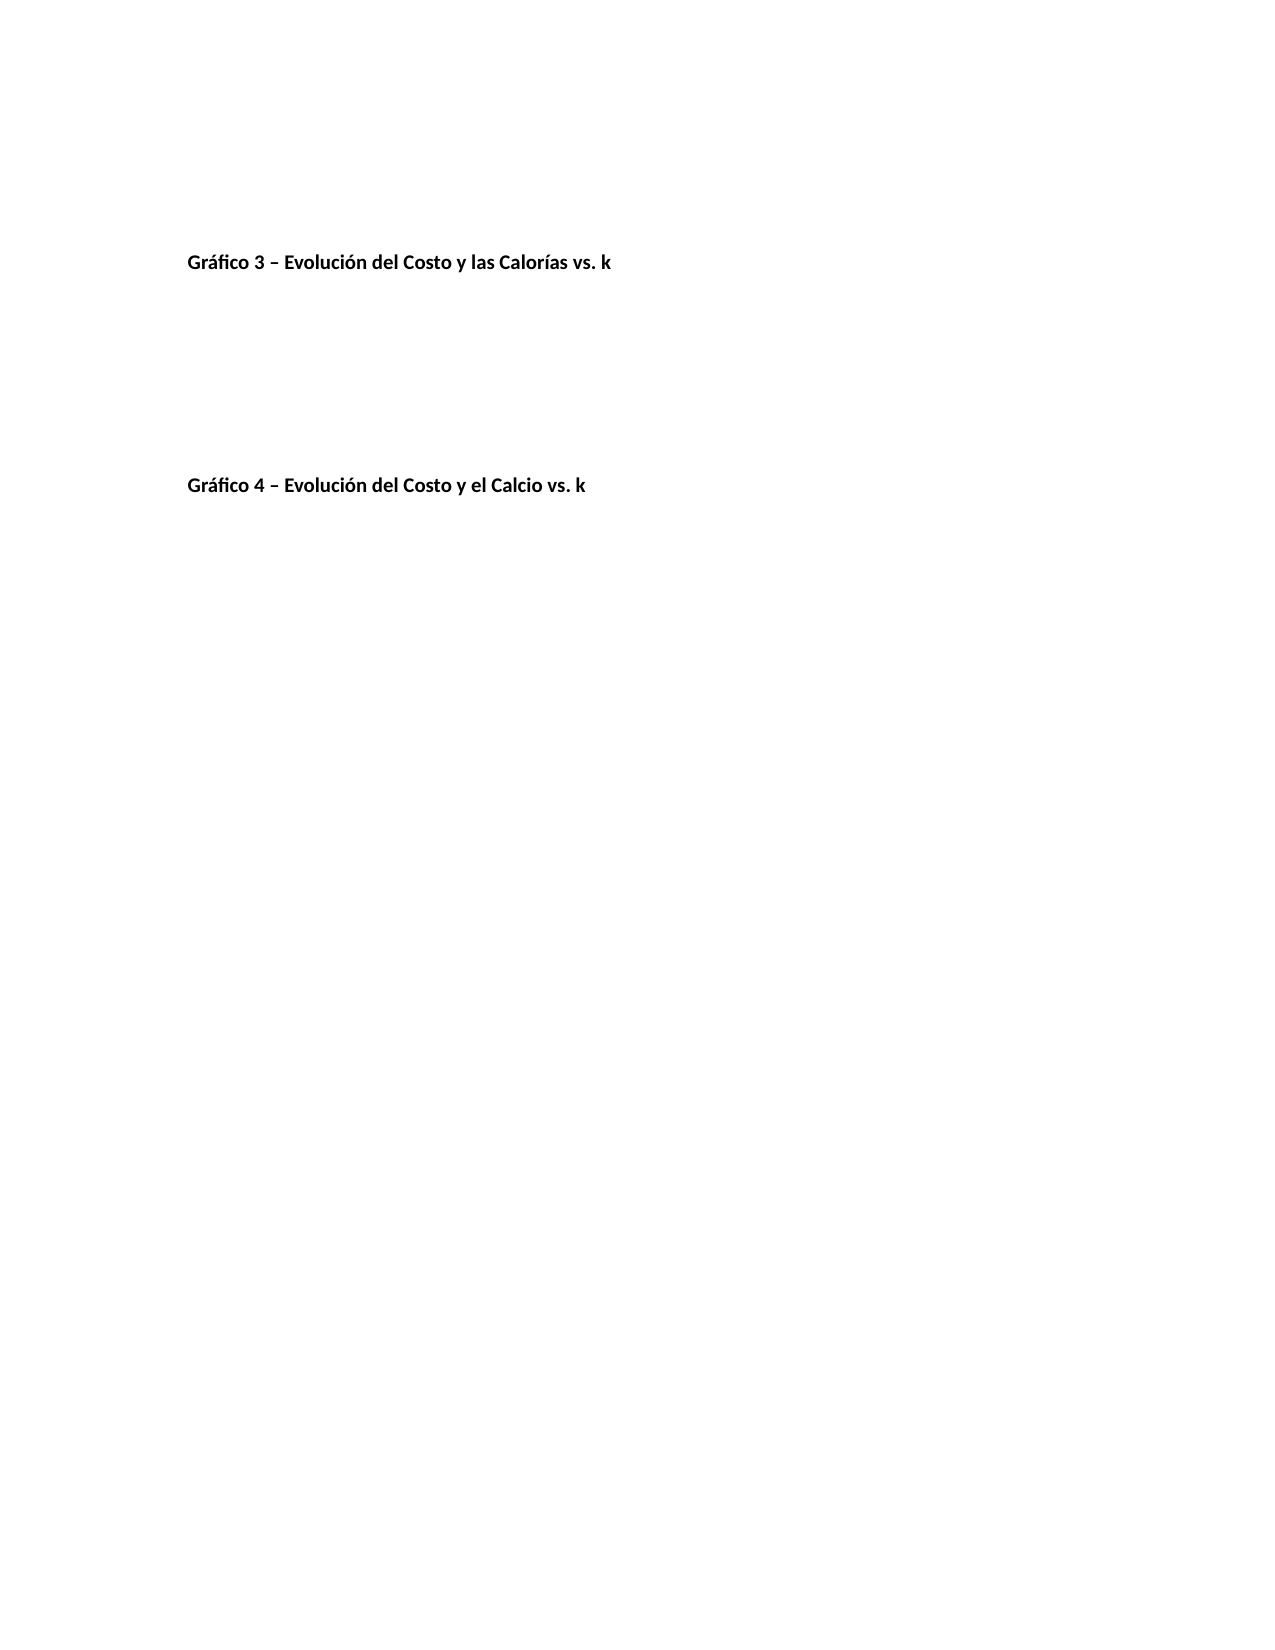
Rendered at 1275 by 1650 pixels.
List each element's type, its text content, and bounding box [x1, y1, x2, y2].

text Gráfico 3 – Evolución del Costo y las Calorías vs. k [187, 249, 1125, 274]
text Gráfico 4 – Evolución del Costo y el Calcio vs. k [187, 472, 1125, 497]
